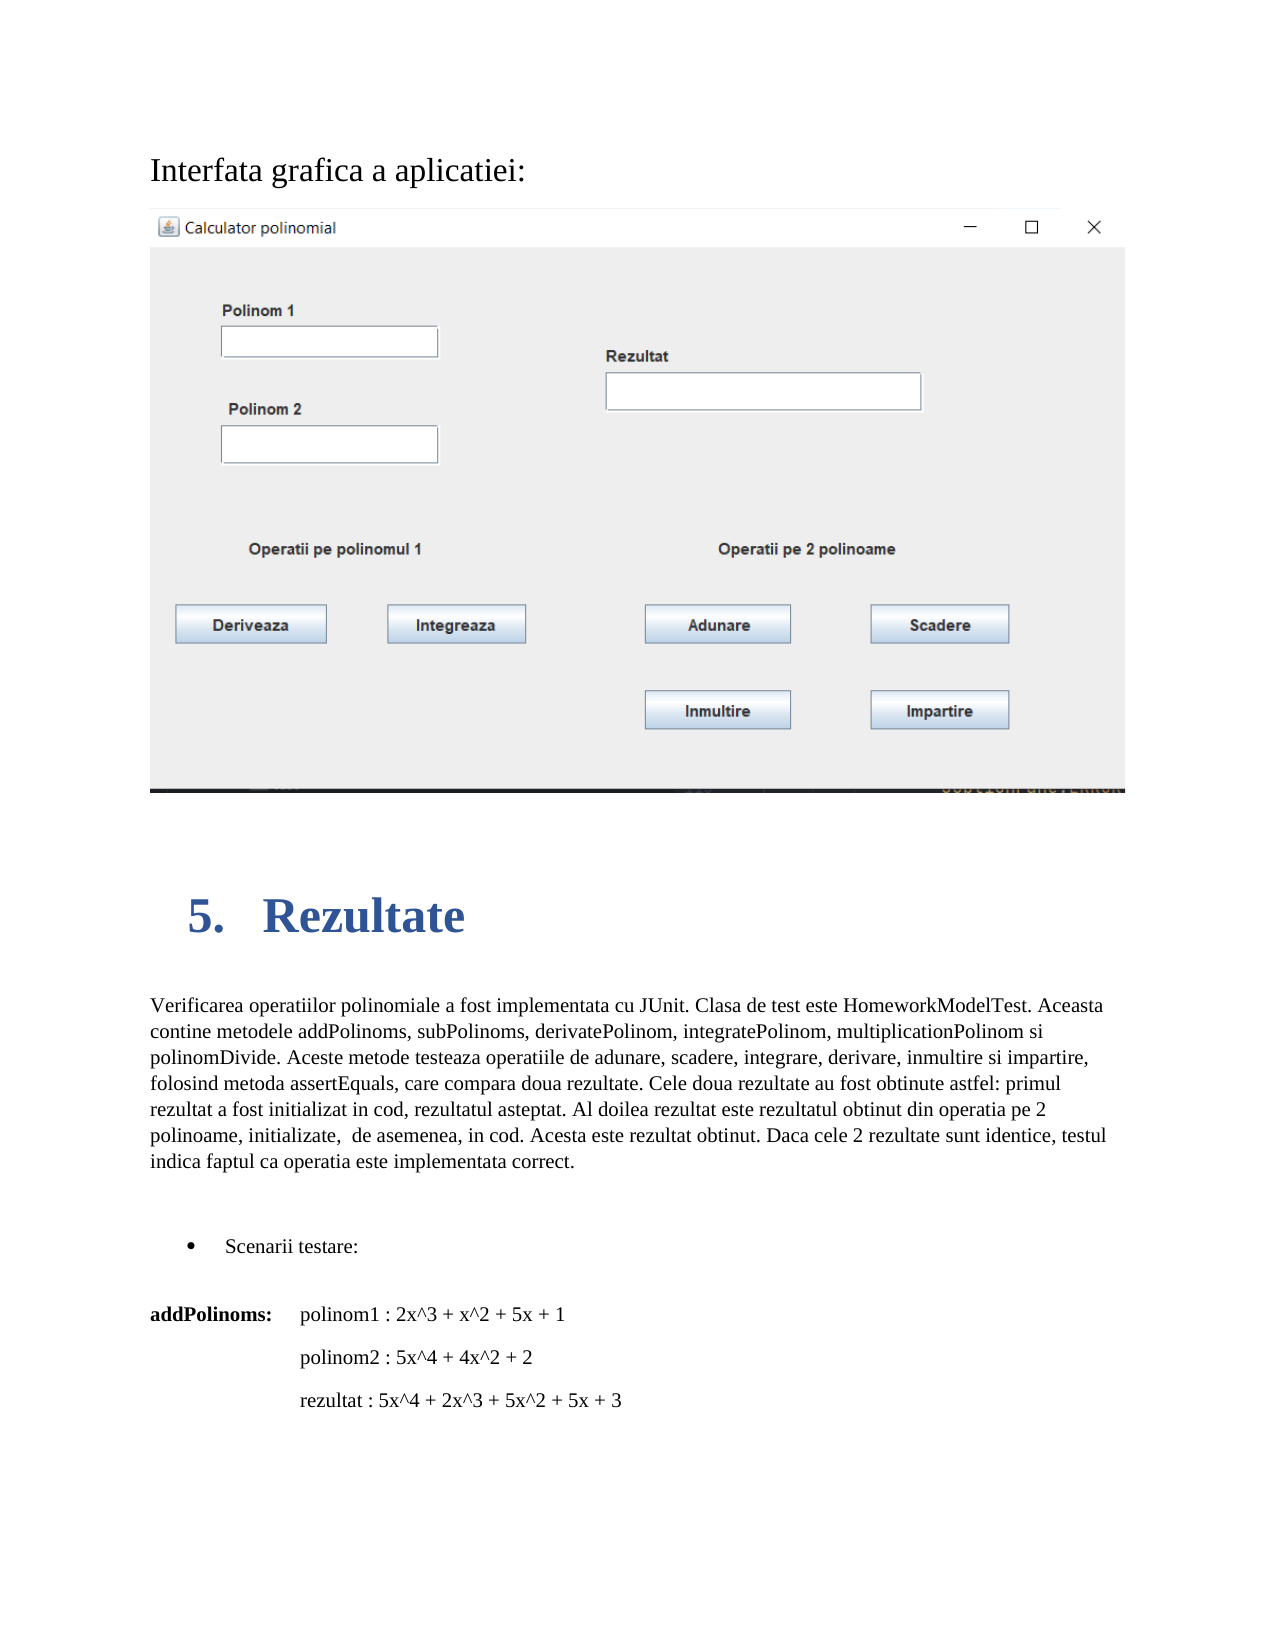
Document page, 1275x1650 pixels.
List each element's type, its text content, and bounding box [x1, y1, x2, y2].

list Scenarii testare: [187, 1234, 1125, 1258]
text polinom2 : 5x^4 + 4x^2 + 2 [150, 1345, 1125, 1369]
subtitle Rezultate [187, 886, 1125, 943]
text rezultat : 5x^4 + 2x^3 + 5x^2 + 5x + 3 [150, 1387, 1125, 1412]
text addPolinoms: polinom1 : 2x^3 + x^2 + 5x + 1 [150, 1302, 1125, 1326]
text Verificarea operatiilor polinomiale a fost implementata cu JUnit. Clasa de test este HomeworkModelTest. Aceasta contine metodele addPolinoms, subPolinoms, derivatePolinom, integratePolinom, multiplicationPolinom si polinomDivide. Aceste metode testeaza operatiile de adunare, scadere, integrare, derivare, inmultire si impartire, folosind metoda assertEquals, care compara doua rezultate. Cele doua rezultate au fost obtinute astfel: primul rezultat a fost initializat in cod, rezultatul asteptat. Al doilea rezultat este rezultatul obtinut din operatia pe 2 polinoame, initializate, de asemenea, in cod. Acesta este rezultat obtinut. Daca cele 2 rezultate sunt identice, testul indica faptul ca operatia este implementata correct. [150, 993, 1125, 1173]
text Interfata grafica a aplicatiei: [150, 150, 1125, 188]
picture [150, 208, 1125, 793]
